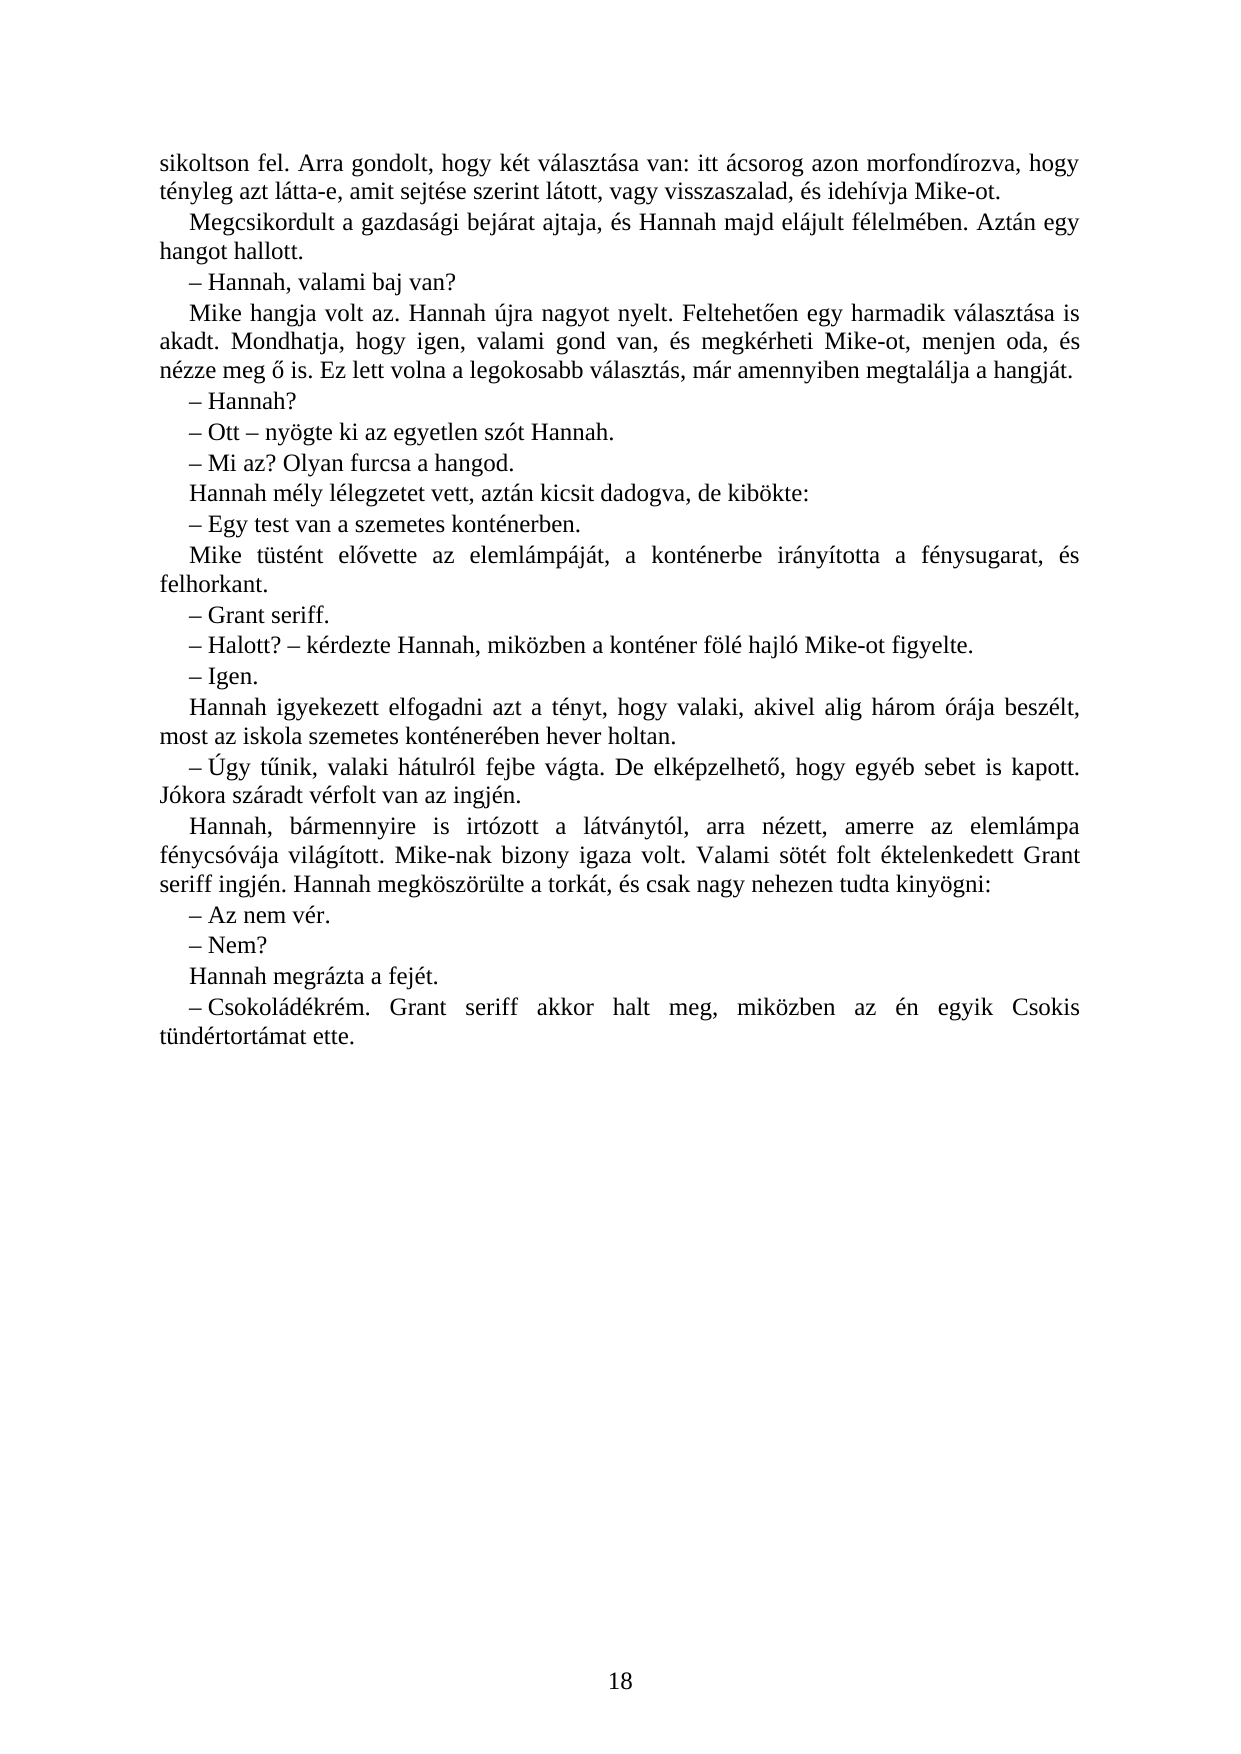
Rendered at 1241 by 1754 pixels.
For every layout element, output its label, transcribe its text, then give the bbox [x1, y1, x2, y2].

text – Mi az? Olyan furcsa a hangod. [159, 448, 1081, 476]
text Hannah, bármennyire is irtózott a látványtól, arra nézett, amerre az elemlámpa fénycsóvája világított. Mike-nak bizony igaza volt. Valami sötét folt éktelenkedett Grant seriff ingjén. Hannah megköszörülte a torkát, és csak nagy nehezen tudta kinyögni: [159, 811, 1081, 898]
text – Úgy tűnik, valaki hátulról fejbe vágta. De elképzelhető, hogy egyéb sebet is kapott. Jókora száradt vérfolt van az ingjén. [159, 752, 1081, 809]
text – Nem? [159, 931, 1081, 959]
text – Egy test van a szemetes konténerben. [159, 509, 1081, 538]
text – Igen. [159, 661, 1081, 690]
text Hannah megrázta a fejét. [159, 961, 1081, 990]
text – Hannah? [159, 386, 1081, 415]
text – Halott? – kérdezte Hannah, miközben a konténer fölé hajló Mike-ot figyelte. [159, 631, 1081, 659]
text Hannah igyekezett elfogadni azt a tényt, hogy valaki, akivel alig három órája beszélt, most az iskola szemetes konténerében hever holtan. [159, 692, 1081, 750]
text – Csokoládékrém. Grant seriff akkor halt meg, miközben az én egyik Csokis tündértortámat ette. [159, 992, 1081, 1050]
text Mike hangja volt az. Hannah újra nagyot nyelt. Feltehetően egy harmadik választása is akadt. Mondhatja, hogy igen, valami gond van, és megkérheti Mike-ot, menjen oda, és nézze meg ő is. Ez lett volna a legokosabb választás, már amennyiben megtalálja a hangját. [159, 298, 1081, 384]
text Hannah mély lélegzetet vett, aztán kicsit dadogva, de kibökte: [159, 478, 1081, 507]
text Megcsikordult a gazdasági bejárat ajtaja, és Hannah majd elájult félelmében. Aztán egy hangot hallott. [159, 207, 1081, 265]
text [159, 148, 1081, 205]
text – Ott – nyögte ki az egyetlen szót Hannah. [159, 417, 1081, 446]
text Mike tüstént elővette az elemlámpáját, a konténerbe irányította a fénysugarat, és felhorkant. [159, 540, 1081, 598]
text – Az nem vér. [159, 900, 1081, 928]
text – Grant seriff. [159, 600, 1081, 628]
text – Hannah, valami baj van? [159, 267, 1081, 296]
